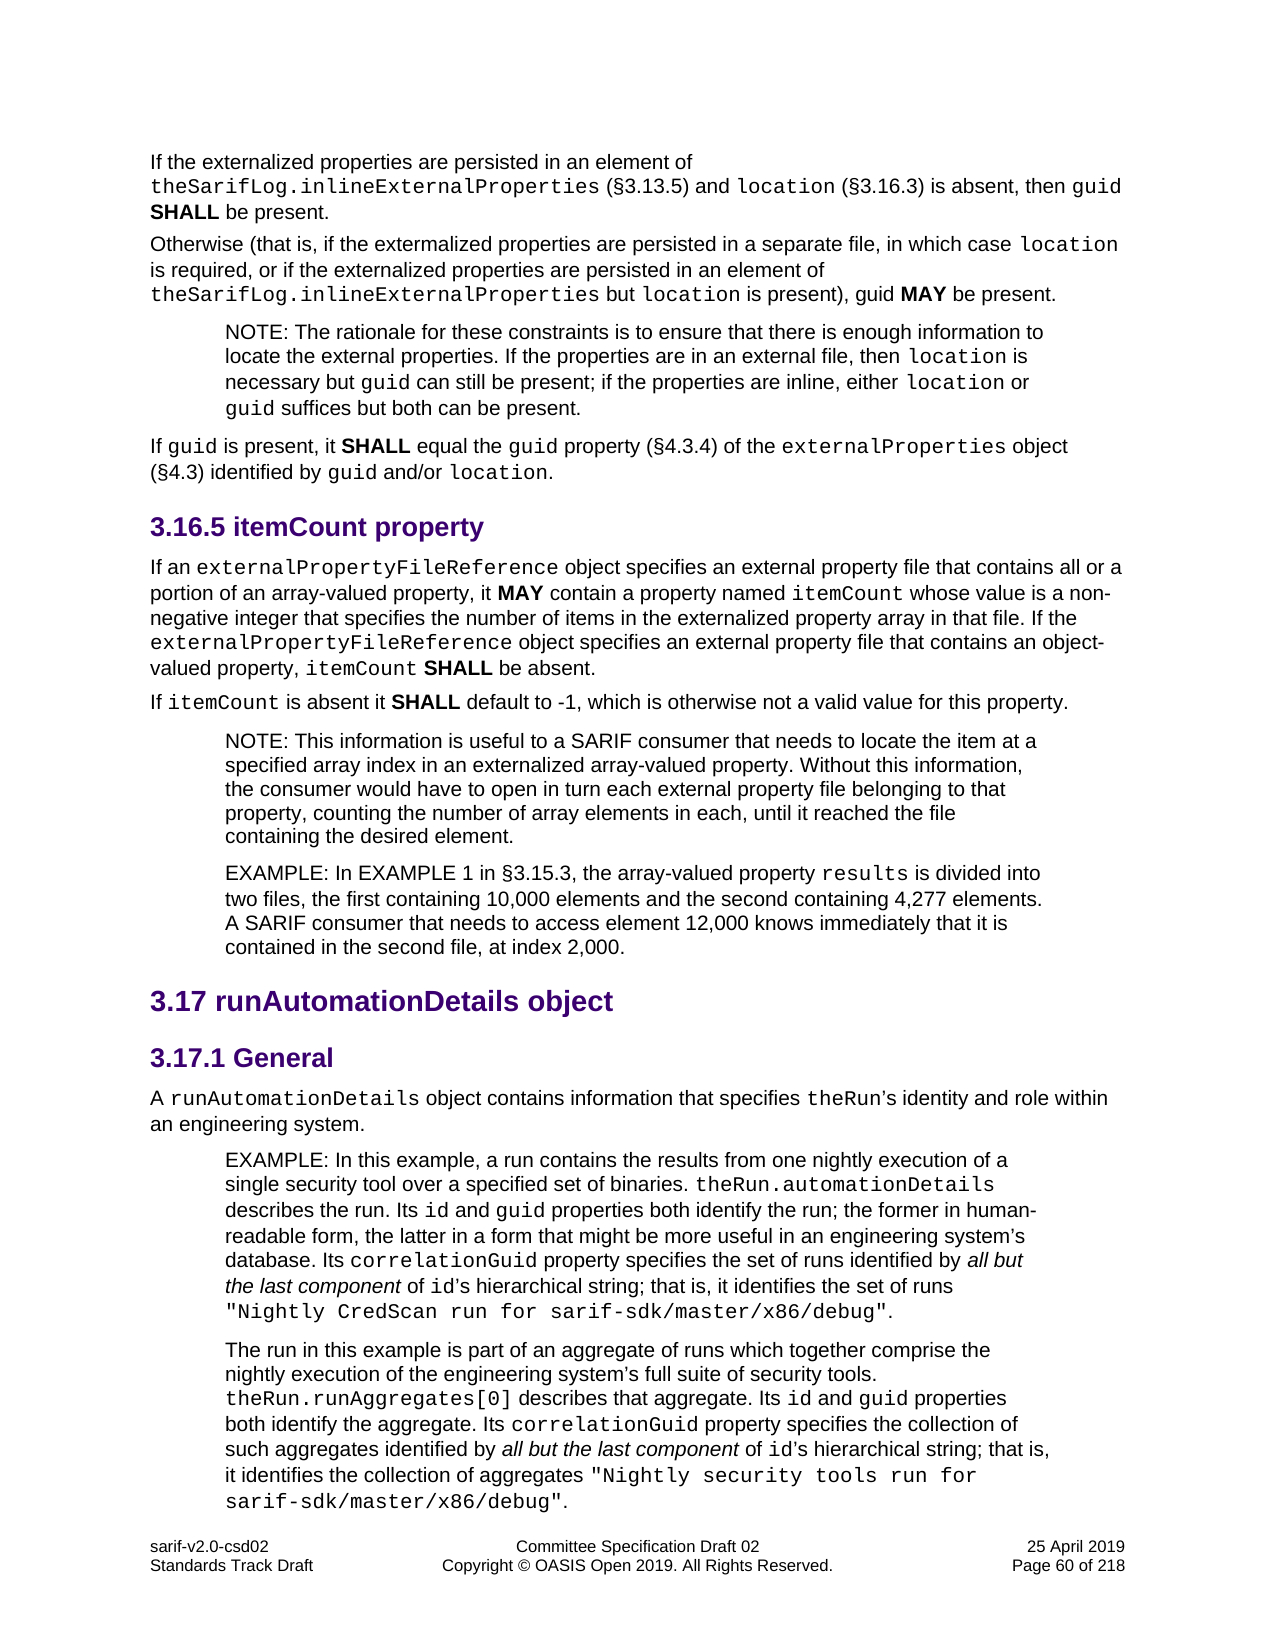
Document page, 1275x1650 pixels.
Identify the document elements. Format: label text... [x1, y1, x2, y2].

subtitle General [150, 1042, 1125, 1073]
text If guid is present, it SHALL equal the guid property (§4.3.4) of the externalProperties object (§4.3) identified by guid and/or location. [150, 434, 1125, 486]
subtitle itemCount property [150, 511, 1125, 542]
text EXAMPLE: In EXAMPLE 1 in §3.15.3, the array-valued property results is divided into two files, the first containing 10,000 elements and the second containing 4,277 elements. A SARIF consumer that needs to access element 12,000 knows immediately that it is contained in the second file, at index 2,000. [225, 861, 1050, 958]
text A runAutomationDetails object contains information that specifies theRun’s identity and role within an engineering system. [150, 1086, 1125, 1136]
subtitle runAutomationDetails object [150, 983, 1125, 1017]
text If an externalPropertyFileReference object specifies an external property file that contains all or a portion of an array-valued property, it MAY contain a property named itemCount whose value is a non-negative integer that specifies the number of items in the externalized property array in that file. If the externalPropertyFileReference object specifies an external property file that contains an object-valued property, itemCount SHALL be absent. [150, 554, 1125, 682]
text EXAMPLE: In this example, a run contains the results from one nightly execution of a single security tool over a specified set of binaries. theRun.automationDetails describes the run. Its id and guid properties both identify the run; the former in human-readable form, the latter in a form that might be more useful in an engineering system’s database. Its correlationGuid property specifies the set of runs identified by all but the last component of id’s hierarchical string; that is, it identifies the set of runs "Nightly CredScan run for sarif-sdk/master/x86/debug". [225, 1148, 1050, 1325]
text If itemCount is absent it SHALL default to -1, which is otherwise not a valid value for this property. [150, 690, 1125, 716]
text NOTE: This information is useful to a SARIF consumer that needs to locate the item at a specified array index in an externalized array-valued property. Without this information, the consumer would have to open in turn each external property file belonging to that property, counting the number of array elements in each, until it reached the file containing the desired element. [225, 728, 1050, 848]
text The run in this example is part of an aggregate of runs which together comprise the nightly execution of the engineering system’s full suite of security tools. theRun.runAggregates[0] describes that aggregate. Its id and guid properties both identify the aggregate. Its correlationGuid property specifies the collection of such aggregates identified by all but the last component of id’s hierarchical string; that is, it identifies the collection of aggregates "Nightly security tools run for sarif-sdk/master/x86/debug". [225, 1338, 1050, 1515]
